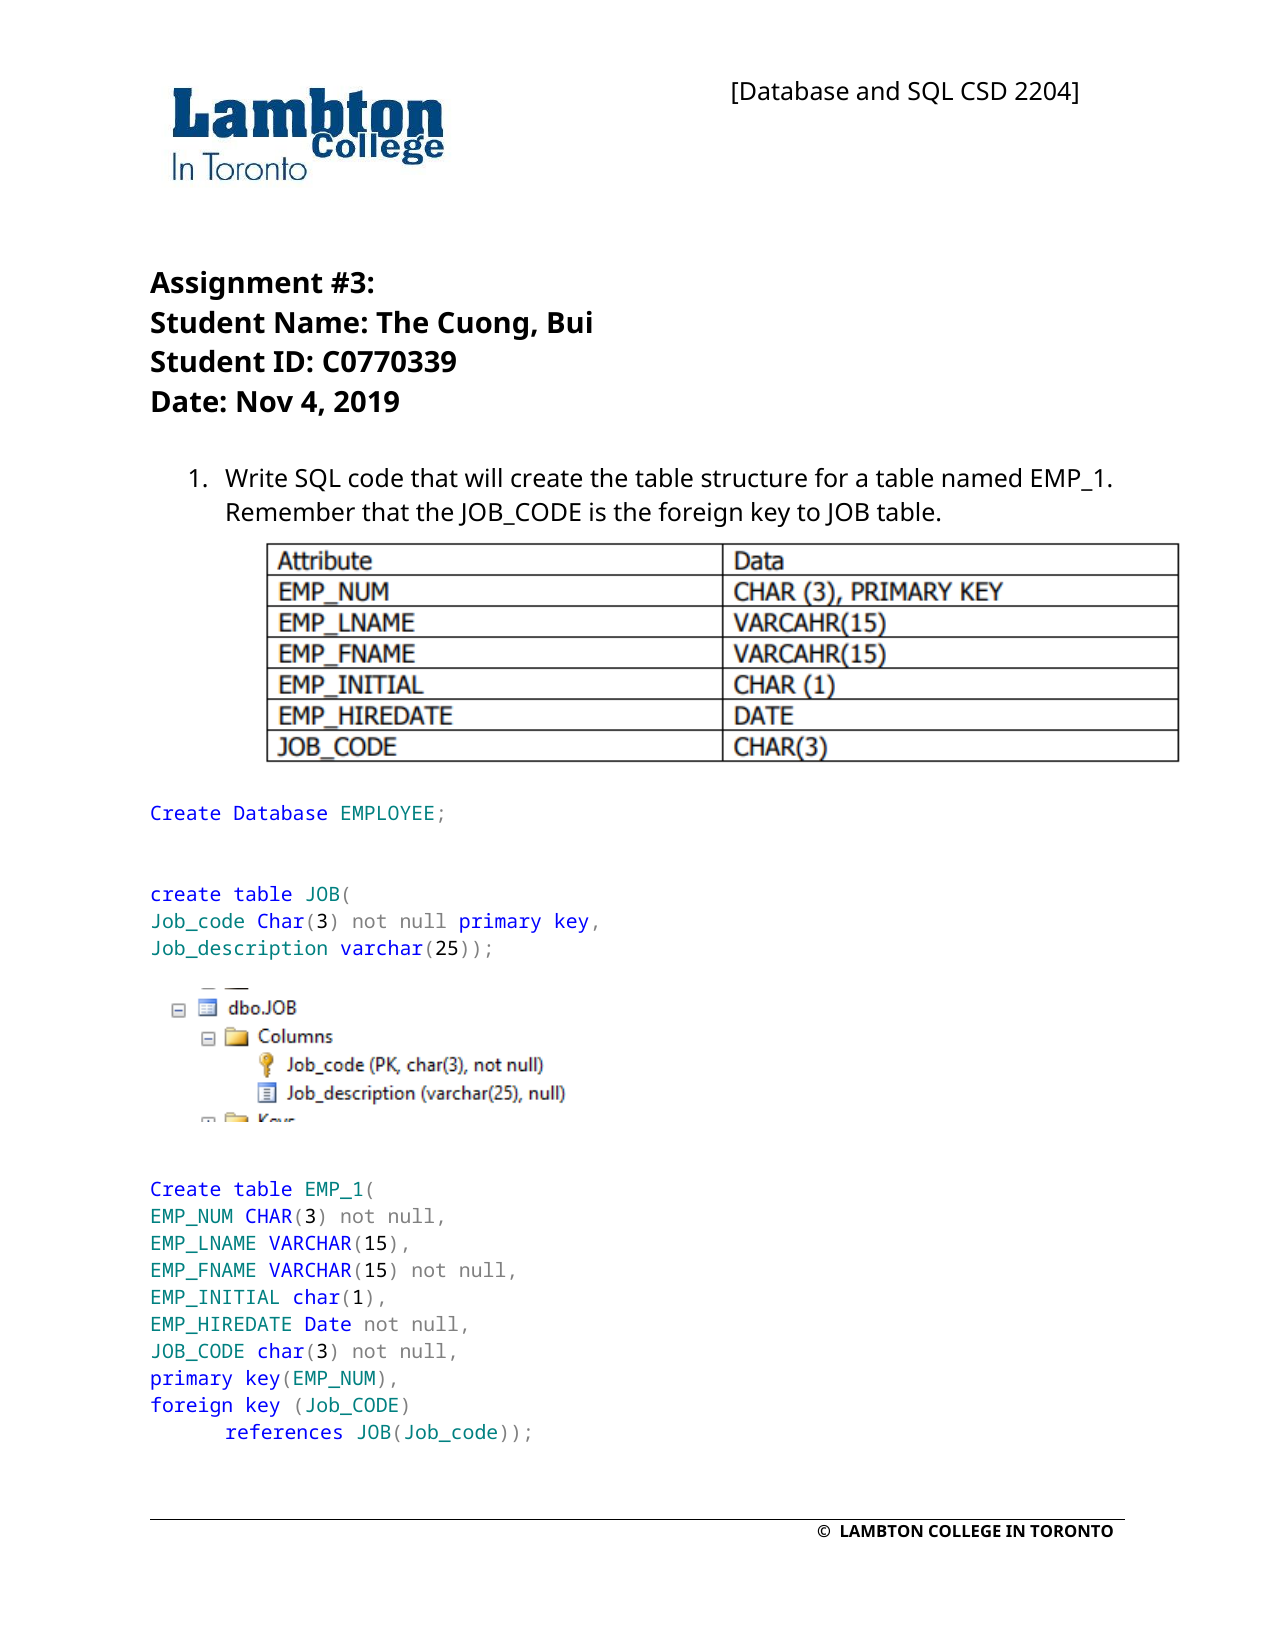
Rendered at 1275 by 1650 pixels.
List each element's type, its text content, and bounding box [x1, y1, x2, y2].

text foreign key (Job_CODE) [150, 1391, 1125, 1418]
text Create Database EMPLOYEE; [150, 799, 1125, 826]
text JOB_CODE char(3) not null, [150, 1337, 1125, 1364]
text Job_code Char(3) not null primary key, [150, 907, 1125, 934]
text EMP_FNAME VARCHAR(15) not null, [150, 1256, 1125, 1283]
list Write SQL code that will create the table structure for a table named EMP_1. Remember that the JOB_CODE is the foreign key to JOB table. [187, 461, 1125, 529]
text Date: Nov 4, 2019 [150, 381, 1125, 421]
picture [150, 988, 652, 1122]
text Assignment #3: [150, 262, 1125, 302]
text Student Name: The Cuong, Bui [150, 302, 1125, 342]
text create table JOB( [150, 880, 1125, 907]
text EMP_INITIAL char(1), [150, 1283, 1125, 1310]
text Job_description varchar(25)); [150, 934, 1125, 961]
text Student ID: C0770339 [150, 342, 1125, 381]
text Create table EMP_1( [150, 1175, 1125, 1202]
text references JOB(Job_code)); [150, 1418, 1125, 1445]
text EMP_NUM CHAR(3) not null, [150, 1202, 1125, 1229]
text primary key(EMP_NUM), [150, 1364, 1125, 1391]
text EMP_LNAME VARCHAR(15), [150, 1229, 1125, 1256]
text EMP_HIREDATE Date not null, [150, 1310, 1125, 1337]
picture [161, 73, 456, 191]
picture [225, 528, 1200, 773]
